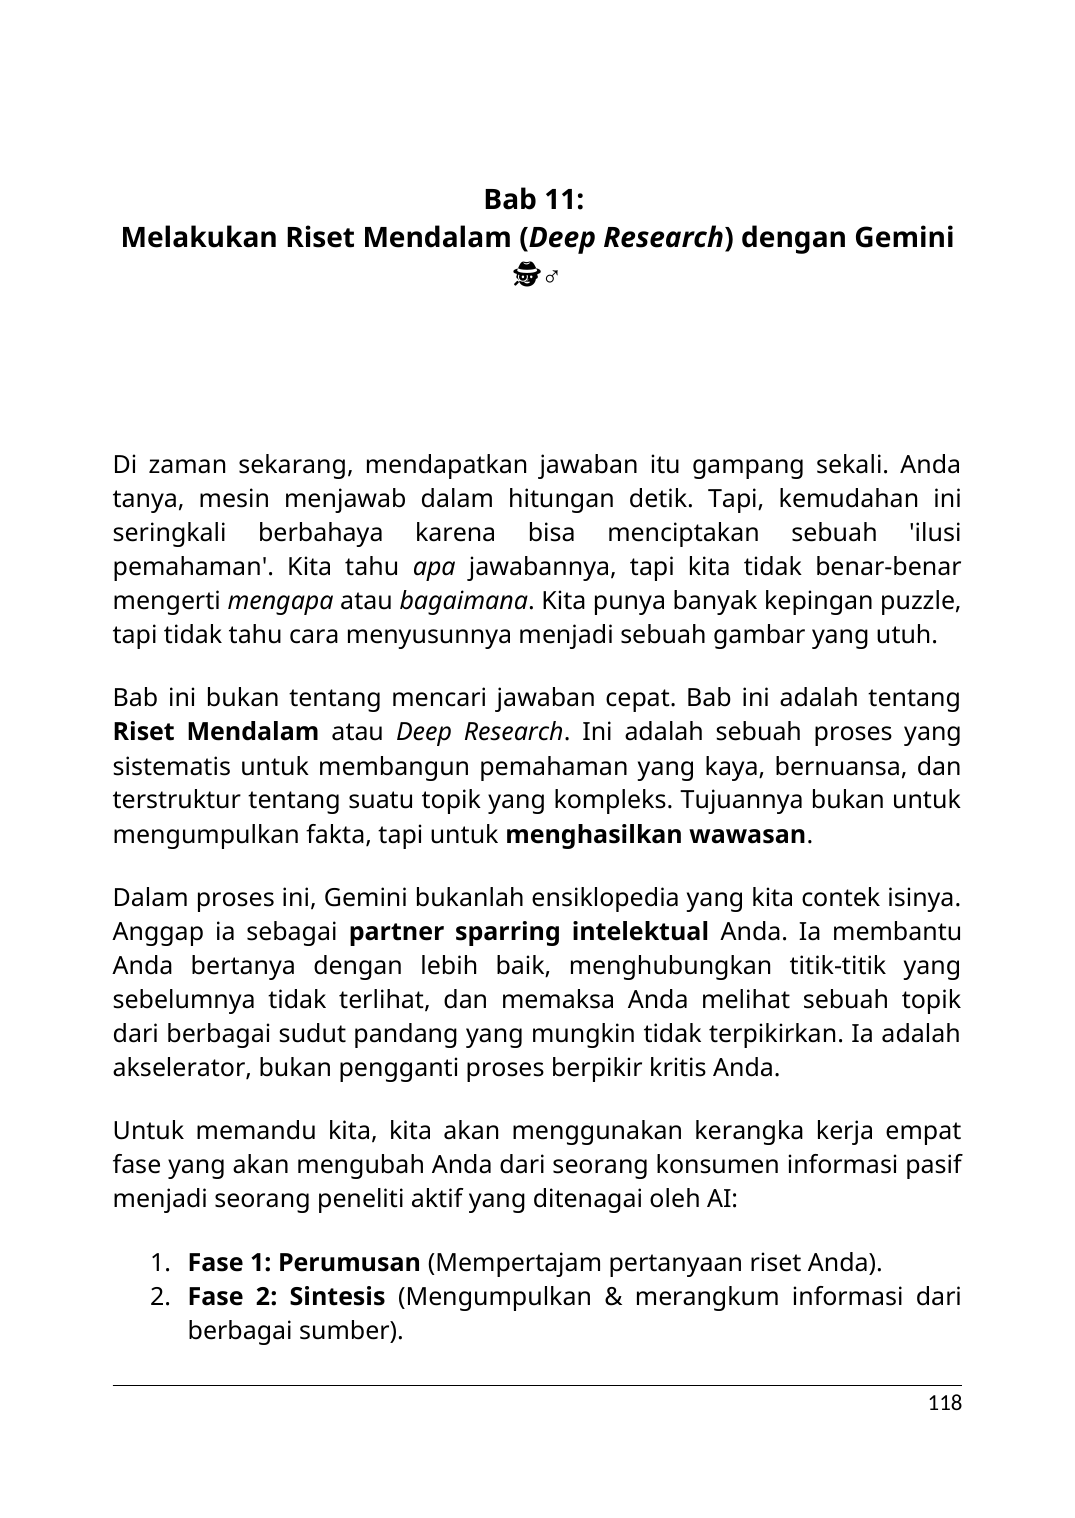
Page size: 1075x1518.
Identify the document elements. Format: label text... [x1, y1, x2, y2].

text Di zaman sekarang, mendapatkan jawaban itu gampang sekali. Anda tanya, mesin menjawab dalam hitungan detik. Tapi, kemudahan ini seringkali berbahaya karena bisa menciptakan sebuah 'ilusi pemahaman'. Kita tahu apa jawabannya, tapi kita tidak benar-benar mengerti mengapa atau bagaimana. Kita punya banyak kepingan puzzle, tapi tidak tahu cara menyusunnya menjadi sebuah gambar yang utuh. [112, 446, 962, 651]
text Bab 11: Melakukan Riset Mendalam (Deep Research) dengan Gemini 🕵️‍♂️ [112, 179, 962, 294]
text Bab ini bukan tentang mencari jawaban cepat. Bab ini adalah tentang Riset Mendalam atau Deep Research. Ini adalah sebuah proses yang sistematis untuk membangun pemahaman yang kaya, bernuansa, dan terstruktur tentang suatu topik yang kompleks. Tujuannya bukan untuk mengumpulkan fakta, tapi untuk menghasilkan wawasan. [112, 680, 962, 850]
text Untuk memandu kita, kita akan menggunakan kerangka kerja empat fase yang akan mengubah Anda dari seorang konsumen informasi pasif menjadi seorang peneliti aktif yang ditenagai oleh AI: [112, 1113, 962, 1215]
list Fase 1: Perumusan (Mempertajam pertanyaan riset Anda). [150, 1244, 962, 1278]
list Fase 2: Sintesis (Mengumpulkan & merangkum informasi dari berbagai sumber). [150, 1278, 962, 1347]
text Dalam proses ini, Gemini bukanlah ensiklopedia yang kita contek isinya. Anggap ia sebagai partner sparring intelektual Anda. Ia membantu Anda bertanya dengan lebih baik, menghubungkan titik-titik yang sebelumnya tidak terlihat, dan memaksa Anda melihat sebuah topik dari berbagai sudut pandang yang mungkin tidak terpikirkan. Ia adalah akselerator, bukan pengganti proses berpikir kritis Anda. [112, 879, 962, 1084]
